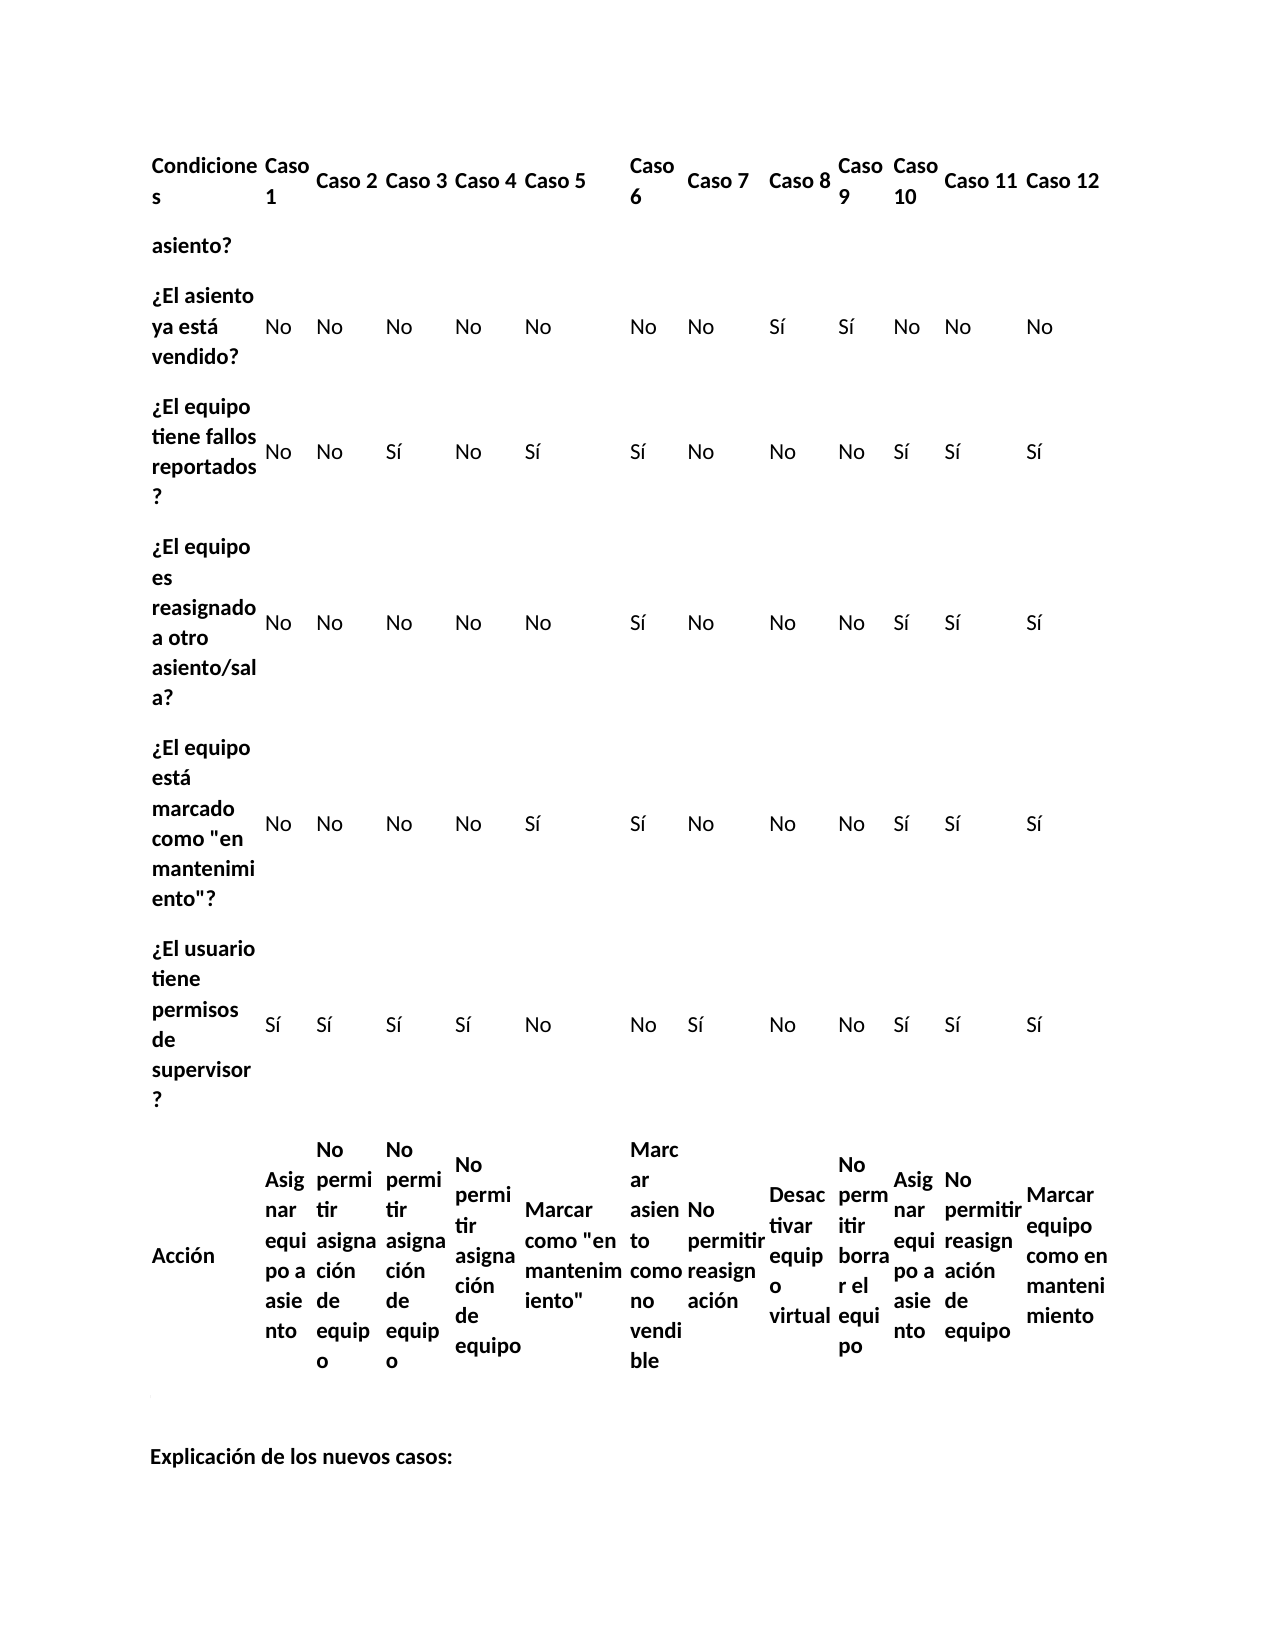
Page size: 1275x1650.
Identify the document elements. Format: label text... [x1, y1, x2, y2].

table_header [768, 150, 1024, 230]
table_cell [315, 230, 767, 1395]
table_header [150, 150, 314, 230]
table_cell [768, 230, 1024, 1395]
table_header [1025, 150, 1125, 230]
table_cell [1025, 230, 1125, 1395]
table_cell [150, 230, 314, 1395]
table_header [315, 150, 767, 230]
text Explicación de los nuevos casos: [150, 1442, 1125, 1470]
